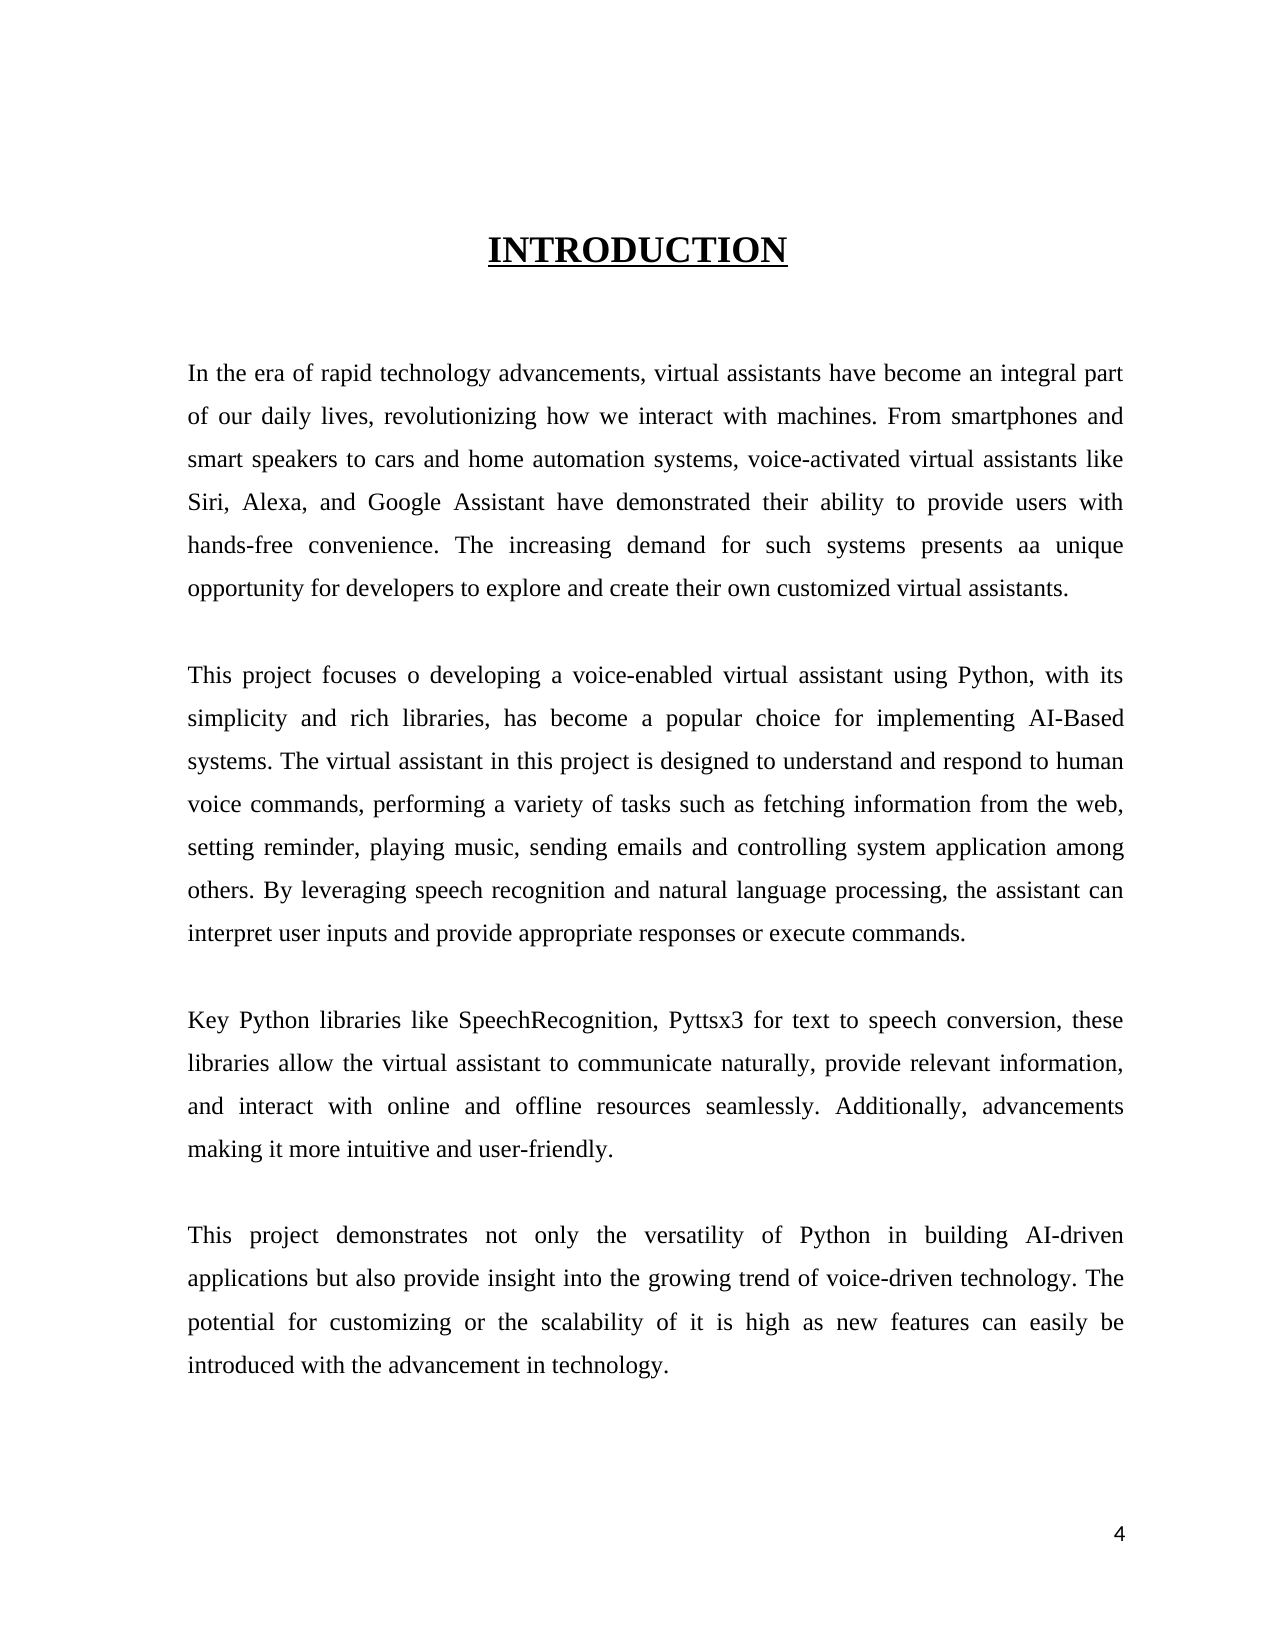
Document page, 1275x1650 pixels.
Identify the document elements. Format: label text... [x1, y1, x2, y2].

list Key Python libraries like SpeechRecognition, Pyttsx3 for text to speech conversion, these libraries allow the virtual assistant to communicate naturally, provide relevant information, and interact with online and offline resources seamlessly. Additionally, advancements making it more intuitive and user-friendly. [187, 1005, 1125, 1163]
list This project demonstrates not only the versatility of Python in building AI-driven applications but also provide insight into the growing trend of voice-driven technology. The potential for customizing or the scalability of it is high as new features can easily be introduced with the advancement in technology. [187, 1220, 1125, 1378]
list This project focuses o developing a voice-enabled virtual assistant using Python, with its simplicity and rich libraries, has become a popular choice for implementing AI-Based systems. The virtual assistant in this project is designed to understand and respond to human voice commands, performing a variety of tasks such as fetching information from the web, setting reminder, playing music, sending emails and controlling system application among others. By leveraging speech recognition and natural language processing, the assistant can interpret user inputs and provide appropriate responses or execute commands. [187, 660, 1125, 947]
list In the era of rapid technology advancements, virtual assistants have become an integral part of our daily lives, revolutionizing how we interact with machines. From smartphones and smart speakers to cars and home automation systems, voice-activated virtual assistants like Siri, Alexa, and Google Assistant have demonstrated their ability to provide users with hands-free convenience. The increasing demand for such systems presents aa unique opportunity for developers to explore and create their own customized virtual assistants. [187, 358, 1125, 602]
text INTRODUCTION [150, 228, 1125, 271]
